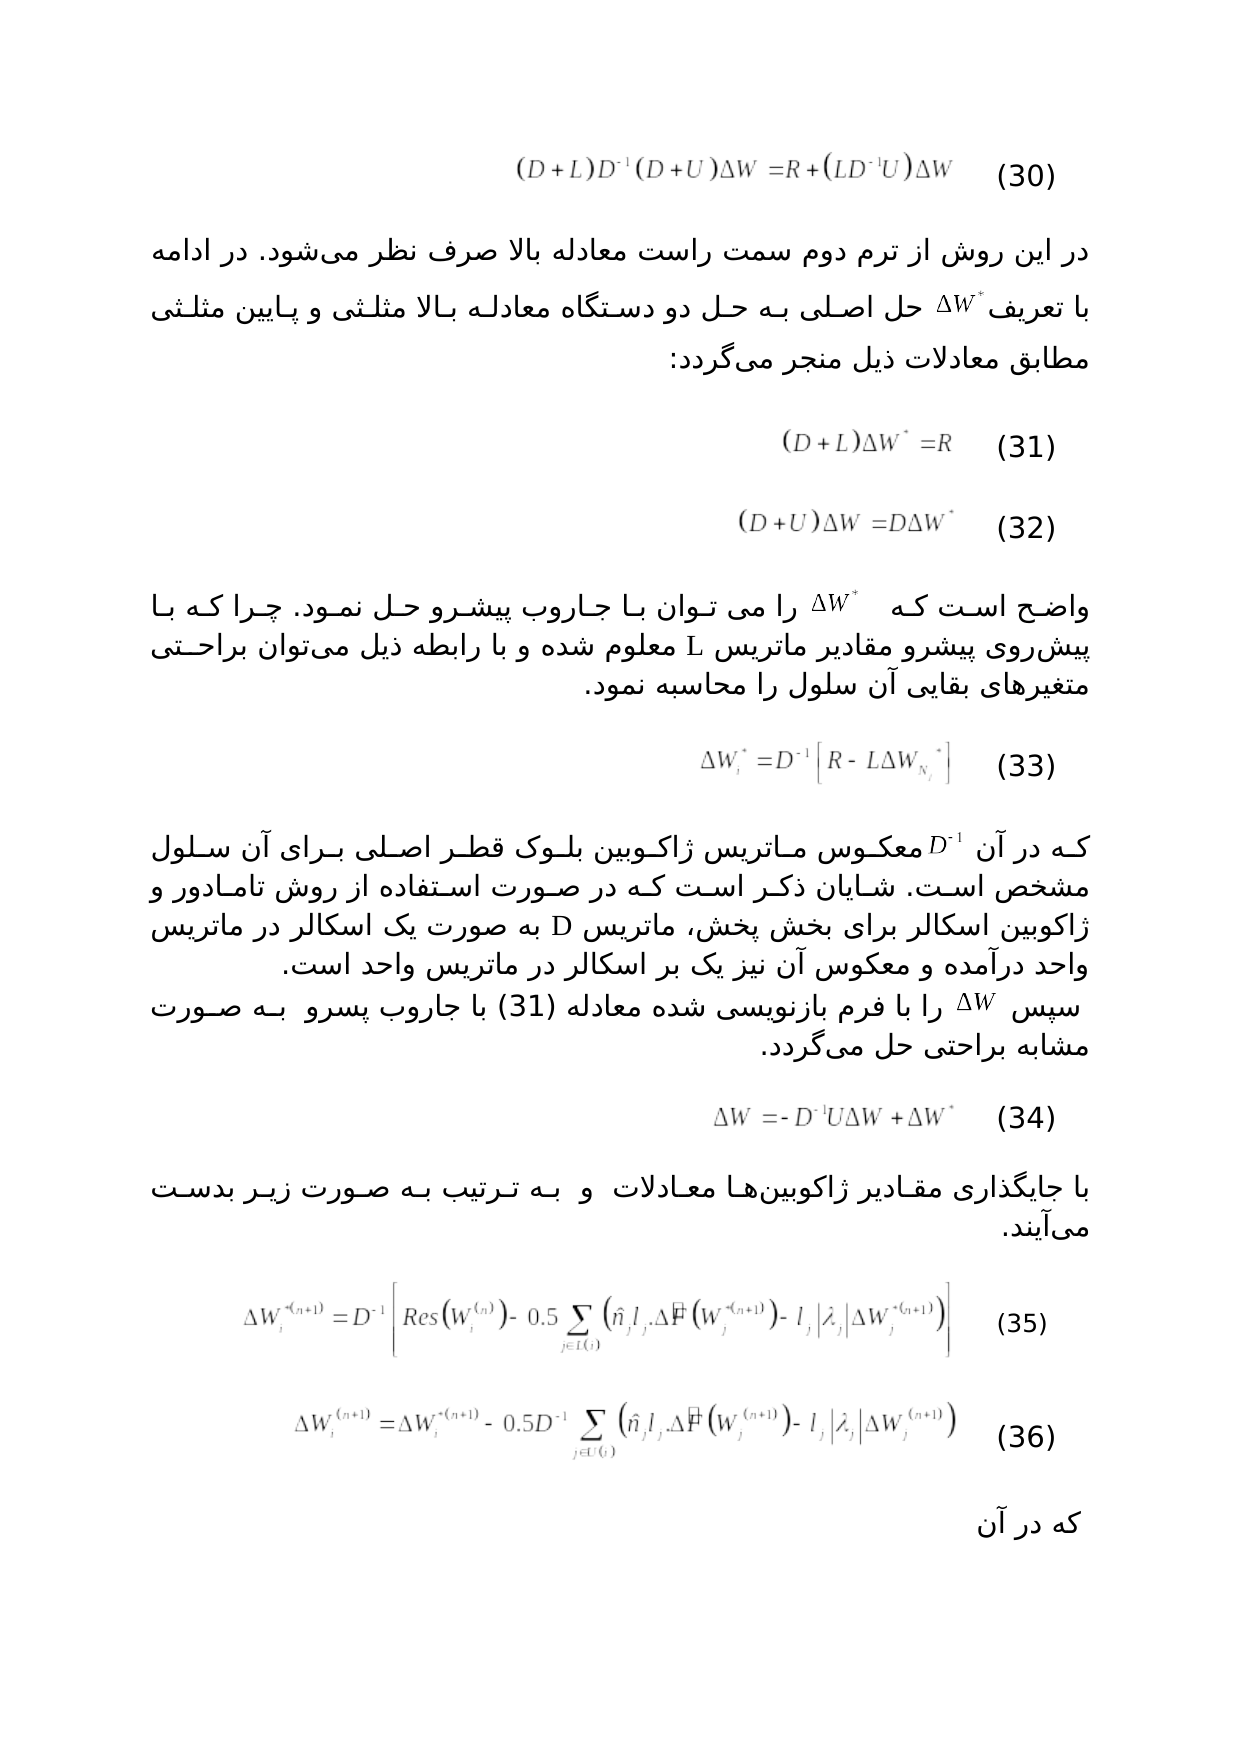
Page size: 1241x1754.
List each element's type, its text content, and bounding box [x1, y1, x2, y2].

text که در آن [150, 1506, 1090, 1540]
text در این روش از ترم دوم سمت راست معادله بالا صرف نظر می‌شود. در ادامه با تعریف حل اصلی به حل دو دستگاه معادله بالا مثلثی و پایین مثلثی مطابق معادلات ذیل منجر می‌گردد: [150, 233, 1090, 375]
text با جایگذاری مقادیر ژاکوبین‌ها معادلات ‏(33) و ‏(34) به ترتیب به صورت زیر بدست می‌آیند. [150, 1171, 1090, 1243]
text که در آن معکوس ماتریس ژاکوبین بلوک قطر اصلی برای آن سلول مشخص است. شایان ذکر است که در صورت استفاده از روش تامادور و ژاکوبین اسکالر برای بخش پخش، ماتریس D به صورت یک اسکالر در ماتریس واحد درآمده و معکوس آن نیز یک بر اسکالر در ماتریس واحد است. [150, 826, 1090, 981]
text سپس را با فرم بازنویسی شده معادله ‏(35) با جاروب پسرو به صورت مشابه براحتی حل می‌گردد. [150, 986, 1090, 1062]
text واضح است که را می توان با جاروب پیشرو حل نمود. چرا که با پیش‌روی پیشرو مقادیر ماتریس L معلوم شده و با رابطه ذیل می‌توان براحتی متغیرهای بقایی آن سلول را محاسبه نمود. [150, 584, 1090, 702]
